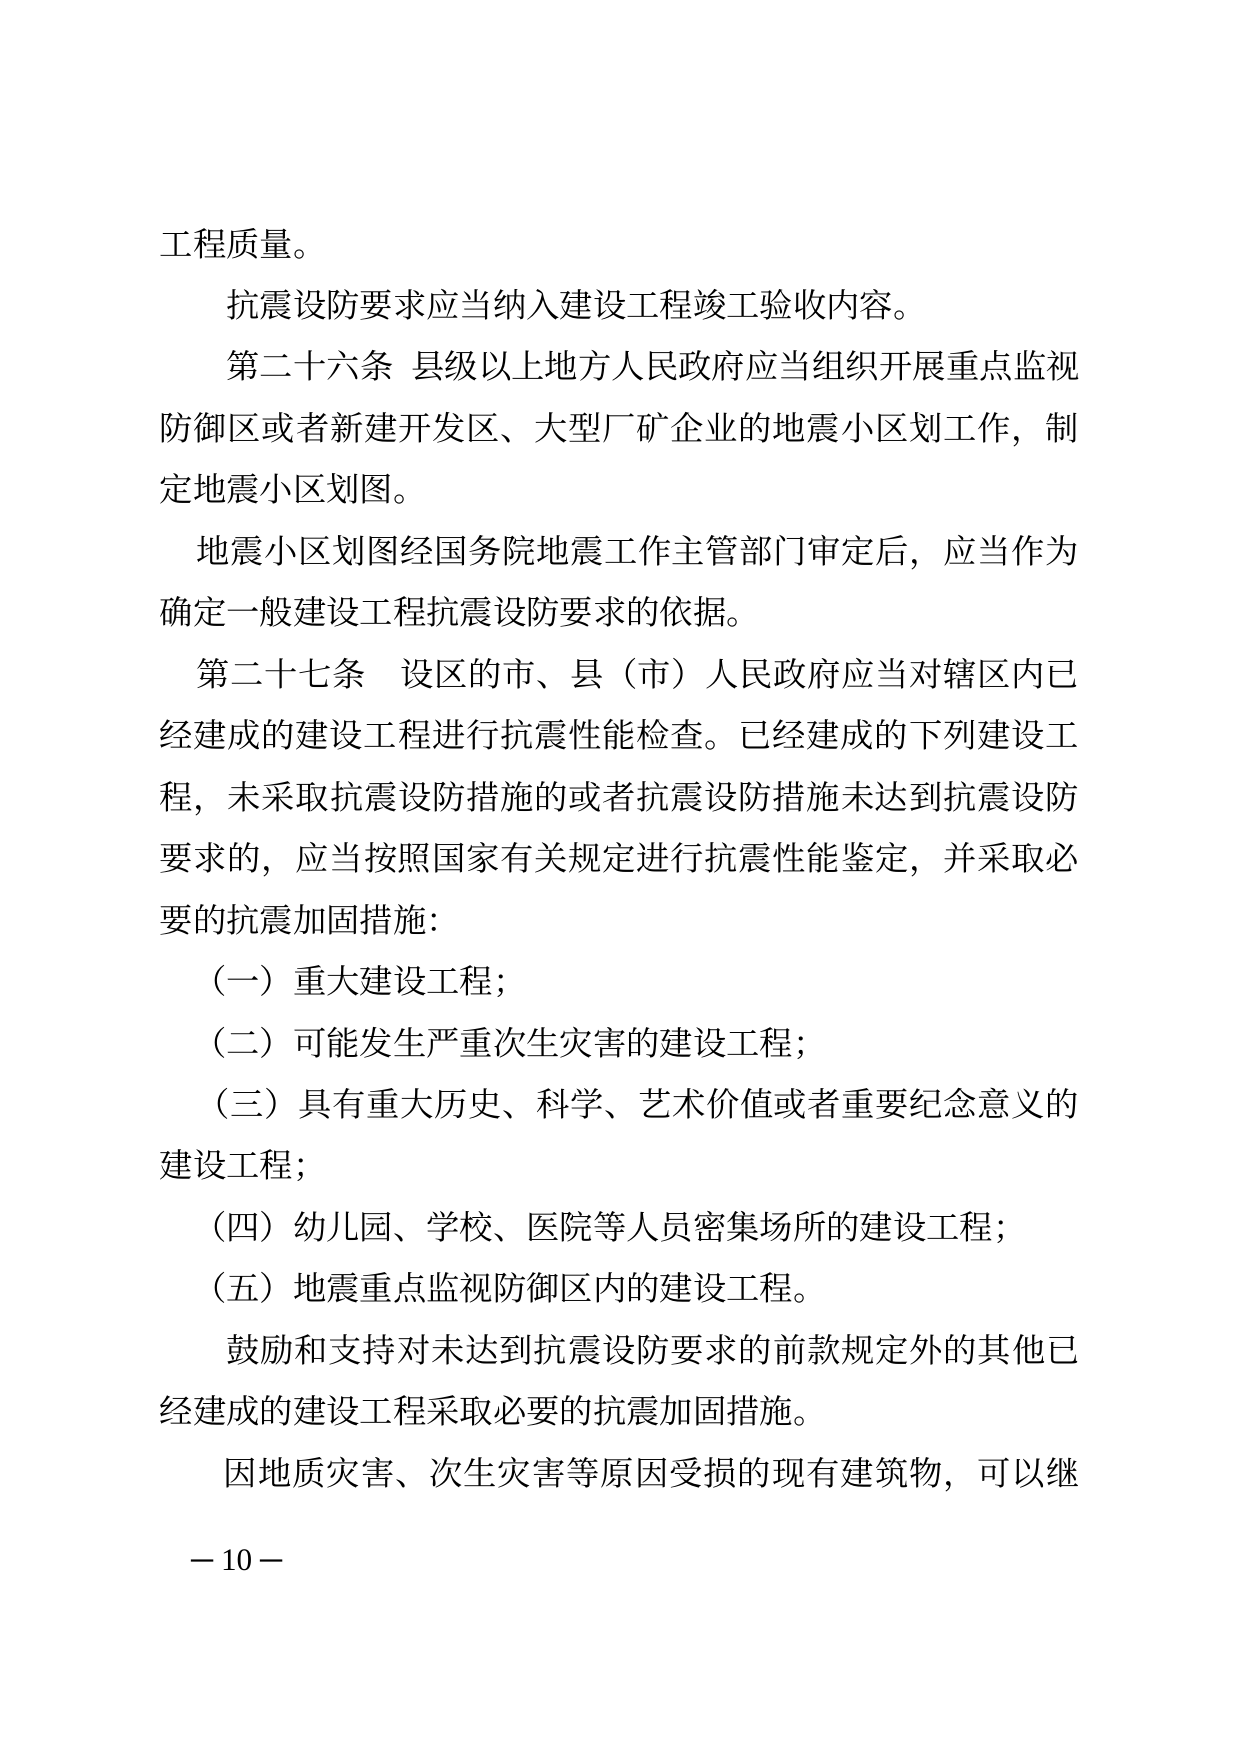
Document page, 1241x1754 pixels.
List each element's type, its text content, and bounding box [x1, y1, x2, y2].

text （二）可能发生严重次生灾害的建设工程； [159, 1006, 1081, 1067]
text （一）重大建设工程； [159, 944, 1081, 1006]
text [159, 207, 1081, 268]
text 第二十七条 设区的市、县（市）人民政府应当对辖区内已经建成的建设工程进行抗震性能检查。已经建成的下列建设工程，未采取抗震设防措施的或者抗震设防措施未达到抗震设防要求的，应当按照国家有关规定进行抗震性能鉴定，并采取必要的抗震加固措施： [159, 637, 1081, 944]
text 鼓励和支持对未达到抗震设防要求的前款规定外的其他已经建成的建设工程采取必要的抗震加固措施。 [159, 1313, 1081, 1436]
text （三）具有重大历史、科学、艺术价值或者重要纪念意义的建设工程； [159, 1067, 1081, 1190]
text 第二十六条 县级以上地方人民政府应当组织开展重点监视防御区或者新建开发区、大型厂矿企业的地震小区划工作，制定地震小区划图。 [159, 330, 1081, 514]
text 抗震设防要求应当纳入建设工程竣工验收内容。 [159, 268, 1081, 330]
text （四）幼儿园、学校、医院等人员密集场所的建设工程； [159, 1190, 1081, 1252]
text （五）地震重点监视防御区内的建设工程。 [159, 1252, 1081, 1313]
text 地震小区划图经国务院地震工作主管部门审定后，应当作为确定一般建设工程抗震设防要求的依据。 [159, 514, 1081, 637]
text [159, 1436, 1081, 1497]
